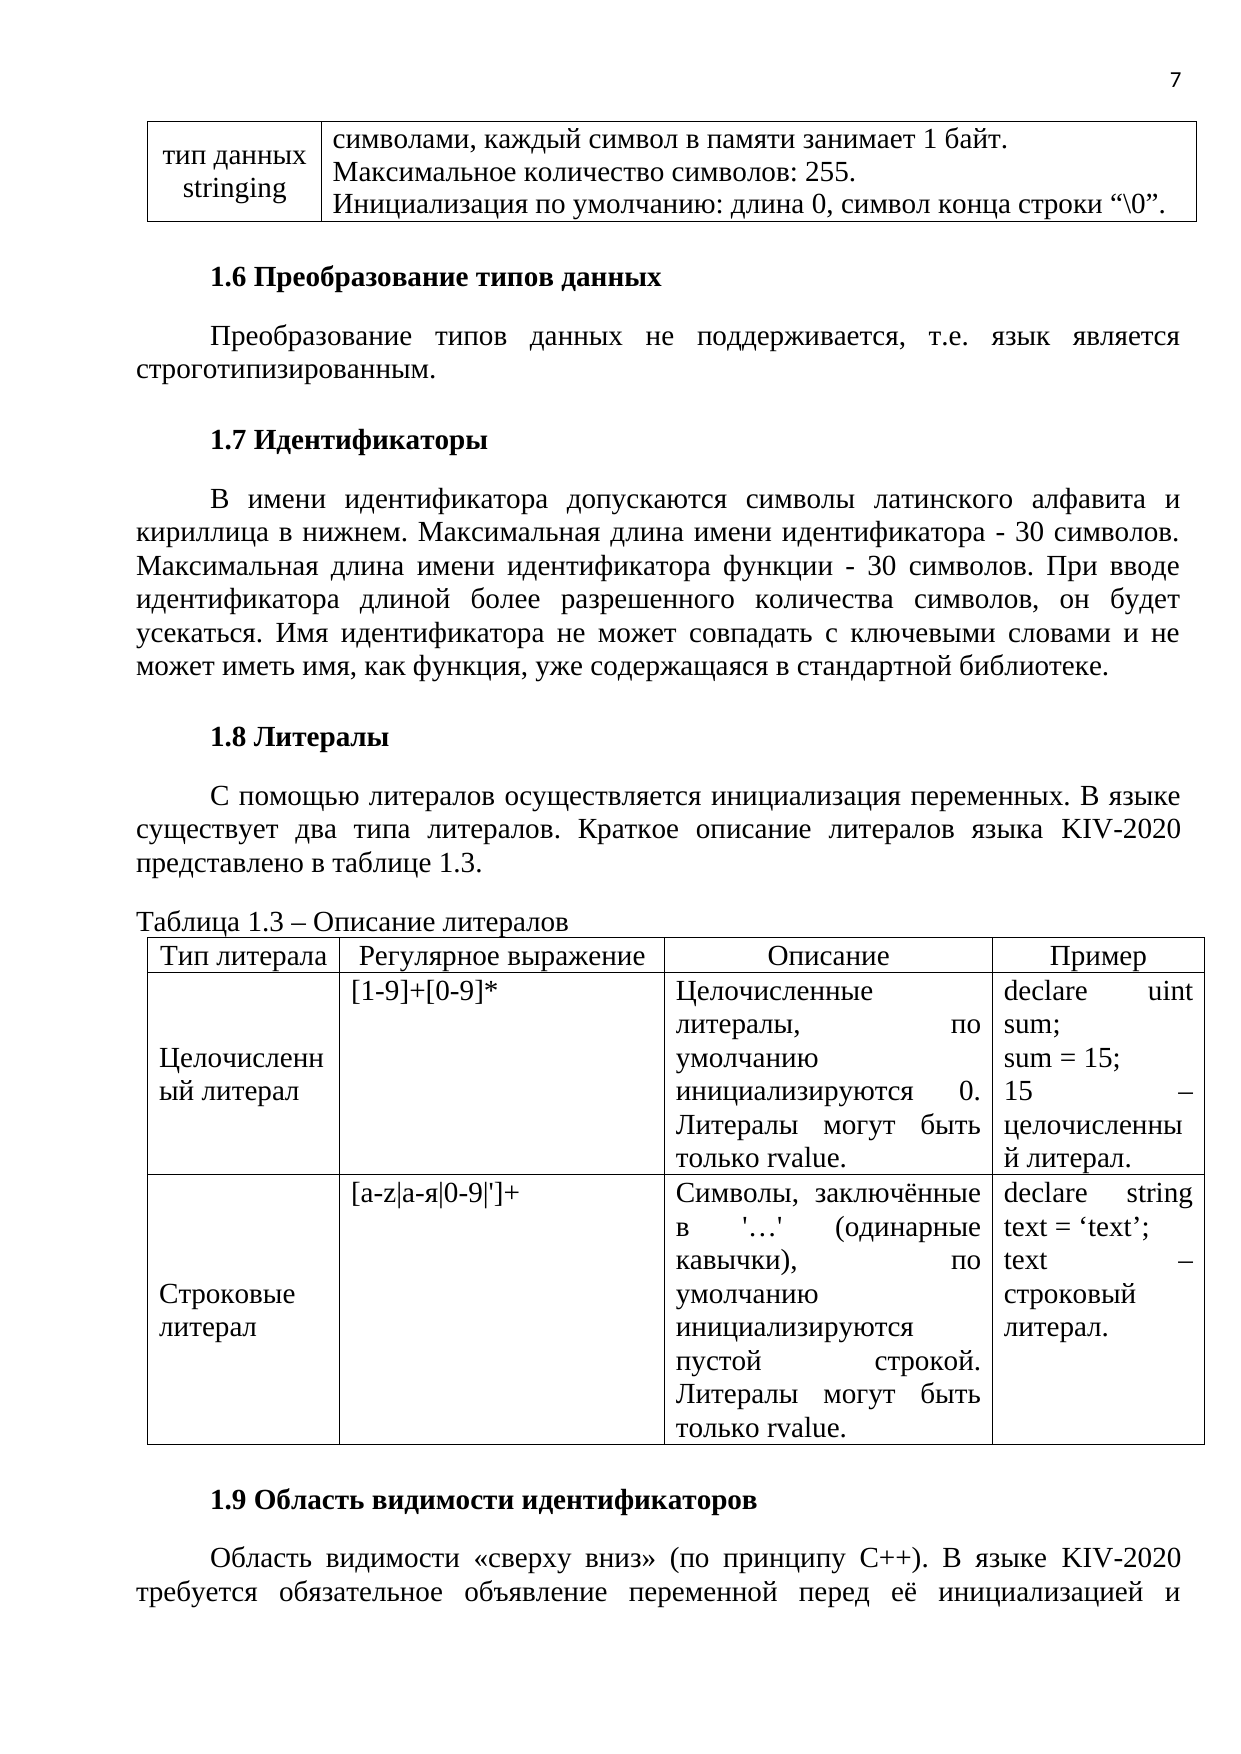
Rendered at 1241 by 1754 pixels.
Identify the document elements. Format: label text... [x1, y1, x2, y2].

subtitle Литералы [136, 719, 1181, 753]
text В имени идентификатора допускаются символы латинского алфавита и кириллица в нижнем. Максимальная длина имени идентификатора - 30 символов. Максимальная длина имени идентификатора функции - 30 символов. При вводе идентификатора длиной более разрешенного количества символов, он будет усекаться. Имя идентификатора не может совпадать с ключевыми словами и не может иметь имя, как функция, уже содержащаяся в стандартной библиотеке. [136, 481, 1181, 682]
table_cell Строковые литерал [148, 1175, 339, 1443]
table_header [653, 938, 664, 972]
text Таблица 1.3 – Описание литералов [136, 904, 1181, 937]
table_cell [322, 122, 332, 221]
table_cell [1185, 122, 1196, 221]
subtitle Преобразование типов данных [136, 259, 1181, 293]
table_cell [a-z|а-я|0-9|']+ [340, 1175, 664, 1443]
subtitle Область видимости идентификаторов [136, 1482, 1181, 1516]
table_cell declare string text = ‘text’; text – строковый литерал. [993, 1175, 1204, 1443]
table_cell [1-9]+[0-9]* [340, 973, 664, 1174]
table_cell Строковый тип данных stringing [148, 122, 321, 221]
text С помощью литералов осуществляется инициализация переменных. В языке существует два типа литералов. Краткое описание литералов языка KIV-2020 представлено в таблице 1.3. [136, 778, 1181, 879]
text Преобразование типов данных не поддерживается, т.е. язык является строготипизированным. [136, 318, 1181, 385]
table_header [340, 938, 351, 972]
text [136, 1541, 1181, 1608]
table_cell Целочисленный литерал [148, 973, 339, 1174]
subtitle Идентификаторы [136, 422, 1181, 456]
